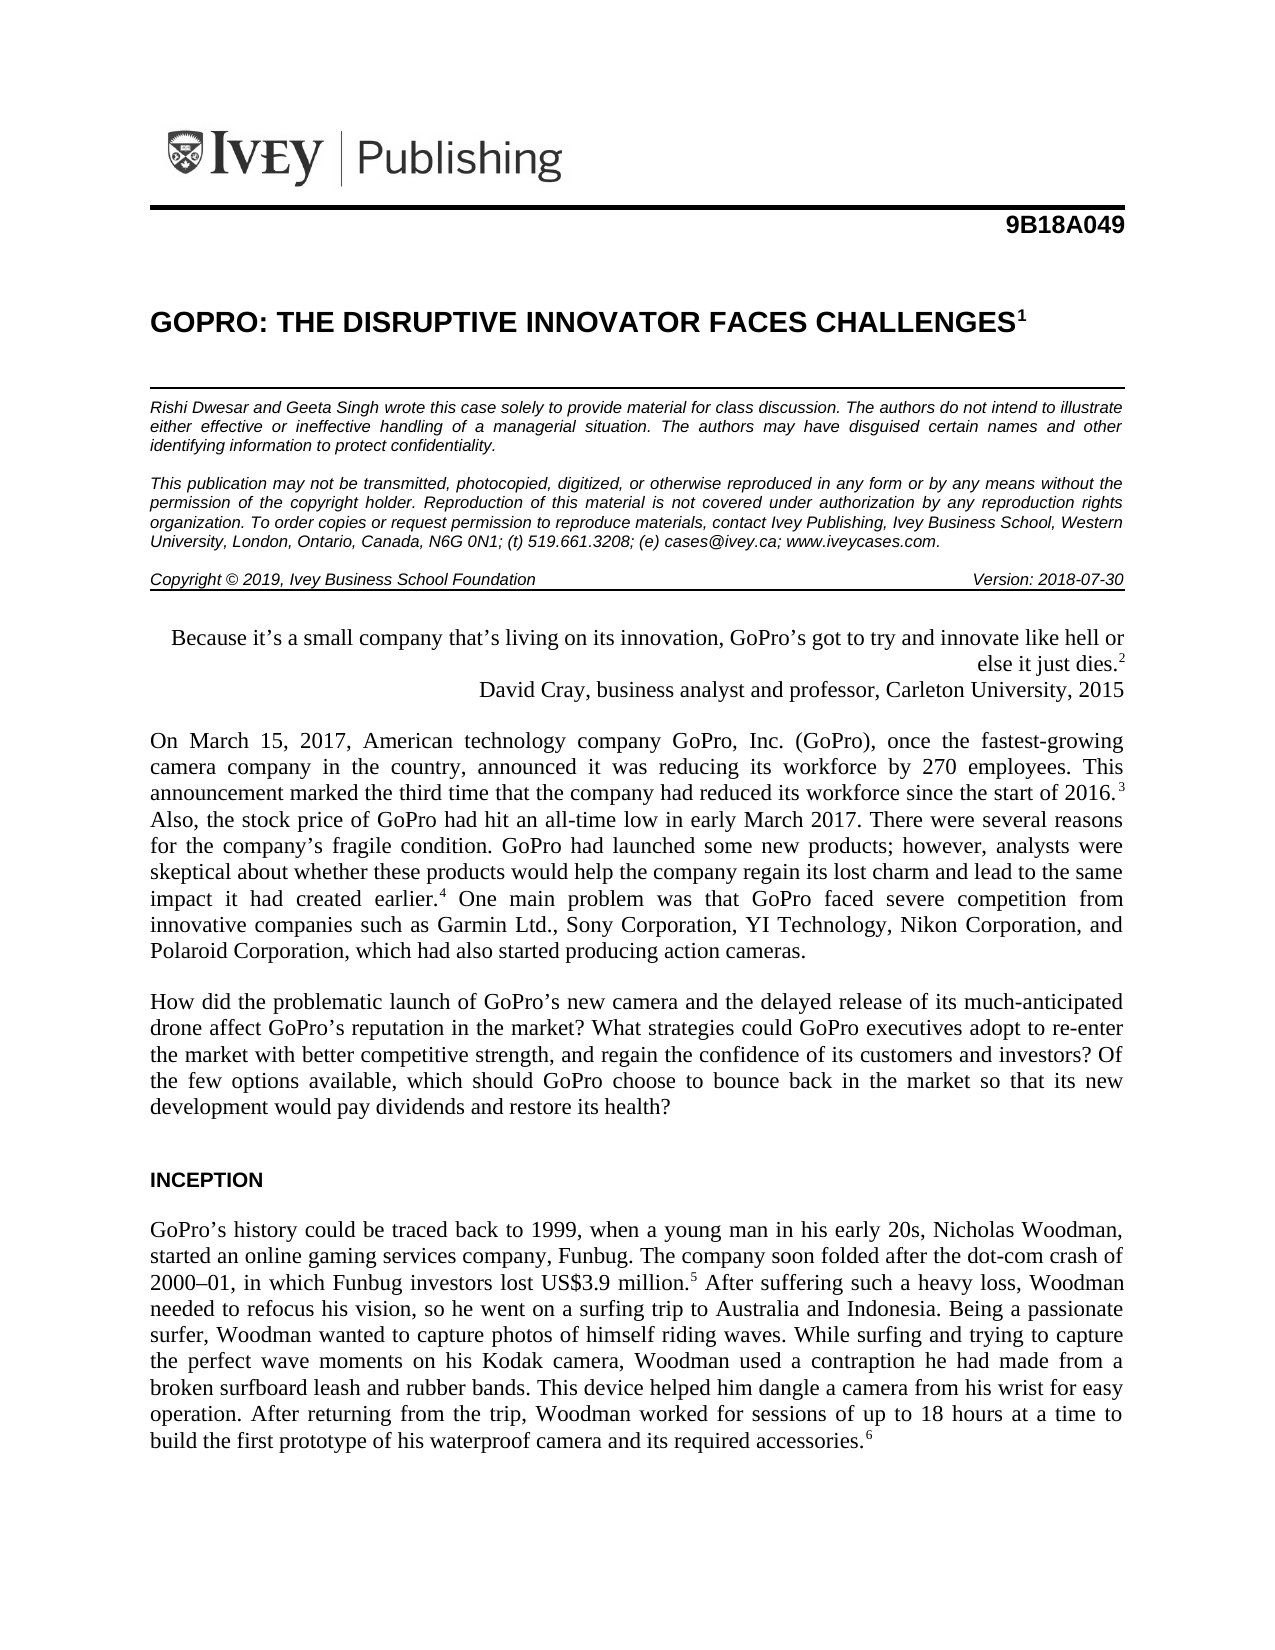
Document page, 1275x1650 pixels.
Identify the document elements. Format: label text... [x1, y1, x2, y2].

text David Cray, business analyst and professor, Carleton University, 2015 [150, 676, 1125, 703]
text Because it’s a small company that’s living on its innovation, GoPro’s got to try and innovate like hell or else it just dies. [150, 623, 1125, 676]
text How did the problematic launch of GoPro’s new camera and the delayed release of its much-anticipated drone affect GoPro’s reputation in the market? What strategies could GoPro executives adopt to re-enter the market with better competitive strength, and regain the confidence of its customers and investors? Of the few options available, which should GoPro choose to bounce back in the market so that its new development would pay dividends and restore its health? [150, 988, 1125, 1120]
text Rishi Dwesar and Geeta Singh wrote this case solely to provide material for class discussion. The authors do not intend to illustrate either effective or ineffective handling of a managerial situation. The authors may have disguised certain names and other identifying information to protect confidentiality. [150, 389, 1125, 455]
title GOPRO: THE DISRUPTIVE INNOVATOR FACES CHALLENGES [150, 306, 1125, 339]
text GoPro’s history could be traced back to 1999, when a young man in his early 20s, Nicholas Woodman, started an online gaming services company, Funbug. The company soon folded after the dot-com crash of 2000–01, in which Funbug investors lost US$3.9 million. After suffering such a heavy loss, Woodman needed to refocus his vision, so he went on a surfing trip to Australia and Indonesia. Being a passionate surfer, Woodman wanted to capture photos of himself riding waves. While surfing and trying to capture the perfect wave moments on his Kodak camera, Woodman used a contraption he had made from a broken surfboard leash and rubber bands. This device helped him dangle a camera from his wrist for easy operation. After returning from the trip, Woodman worked for sessions of up to 18 hours at a time to build the first prototype of his waterproof camera and its required accessories. [150, 1216, 1125, 1453]
text This publication may not be transmitted, photocopied, digitized, or otherwise reproduced in any form or by any means without the permission of the copyright holder. Reproduction of this material is not covered under authorization by any reproduction rights organization. To order copies or request permission to reproduce materials, contact Ivey Publishing, Ivey Business School, Western University, London, Ontario, Canada, N6G 0N1; (t) 519.661.3208; (e) cases@ivey.ca; www.iveycases.com. [150, 474, 1125, 551]
text INCEPTION [150, 1168, 1125, 1192]
text On March 15, 2017, American technology company GoPro, Inc. (GoPro), once the fastest-growing camera company in the country, announced it was reducing its workforce by 270 employees. This announcement marked the third time that the company had reduced its workforce since the start of 2016. Also, the stock price of GoPro had hit an all-time low in early March 2017. There were several reasons for the company’s fragile condition. GoPro had launched some new products; however, analysts were skeptical about whether these products would help the company regain its lost charm and lead to the same impact it had created earlier. One main problem was that GoPro faced severe competition from innovative companies such as Garmin Ltd., Sony Corporation, YI Technology, Nikon Corporation, and Polaroid Corporation, which had also started producing action cameras. [150, 727, 1125, 964]
text 9B18A049 [150, 210, 1125, 238]
text Copyright © 2019, Ivey Business School Foundation Version: 2018-07-30 [150, 570, 1125, 589]
